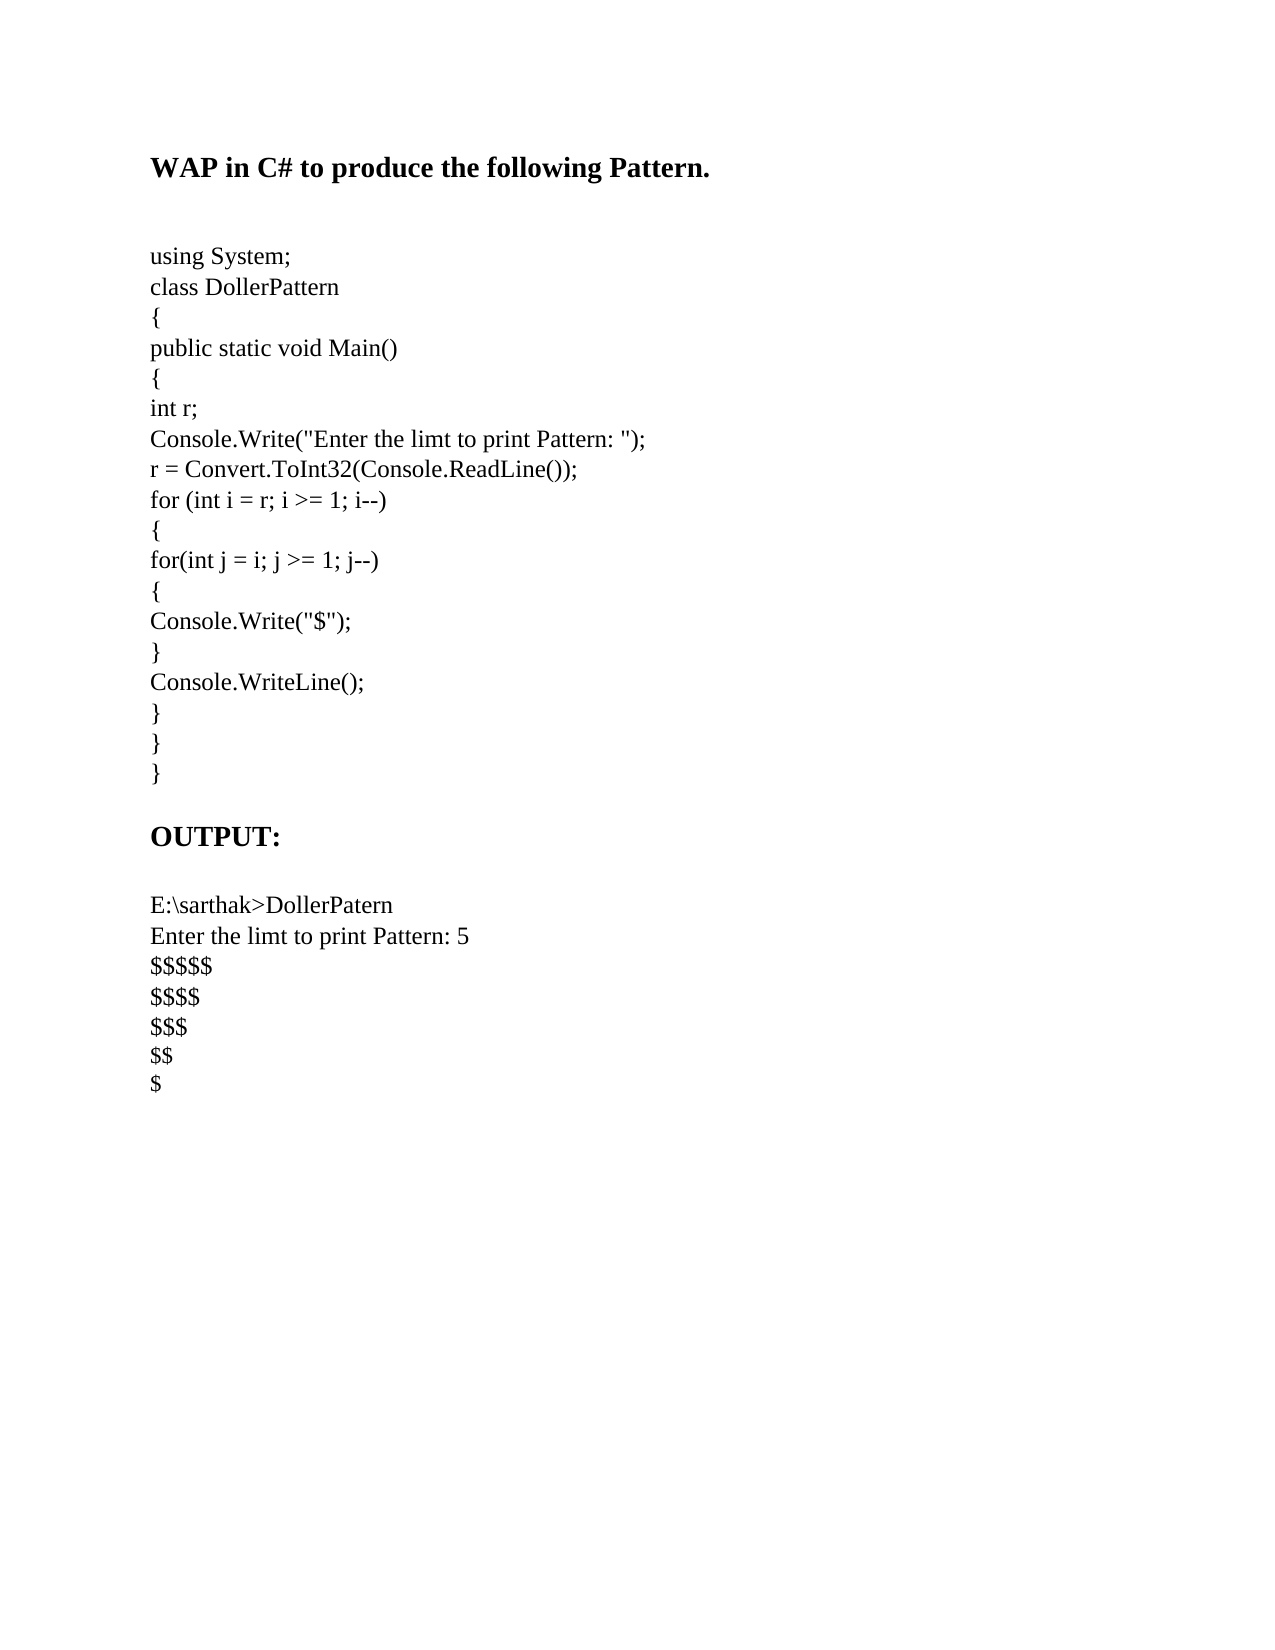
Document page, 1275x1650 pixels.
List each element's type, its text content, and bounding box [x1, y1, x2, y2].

text $ [150, 1070, 1125, 1097]
text Console.WriteLine(); [150, 667, 1125, 696]
text $$$$ [150, 982, 1125, 1010]
text { [150, 576, 1125, 605]
text int r; [150, 393, 1125, 422]
text OUTPUT: [150, 819, 1125, 853]
text r = Convert.ToInt32(Console.ReadLine()); [150, 454, 1125, 483]
text $$ [150, 1042, 1125, 1069]
text { [150, 515, 1125, 544]
text } [150, 637, 1125, 666]
text using System; [150, 241, 1125, 270]
text $$$ [150, 1012, 1125, 1041]
text Console.Write("Enter the limt to print Pattern: "); [150, 424, 1125, 453]
text Enter the limt to print Pattern: 5 [150, 921, 1125, 949]
text { [150, 302, 1125, 331]
text E:\sarthak>DollerPatern [150, 890, 1125, 919]
text Console.Write("$"); [150, 606, 1125, 635]
text } [150, 758, 1125, 787]
text class DollerPattern [150, 272, 1125, 301]
text for(int j = i; j >= 1; j--) [150, 546, 1125, 574]
text for (int i = r; i >= 1; i--) [150, 485, 1125, 513]
text { [150, 363, 1125, 392]
text WAP in C# to produce the following Pattern. [150, 150, 1125, 183]
text $$$$$ [150, 951, 1125, 980]
text } [150, 728, 1125, 757]
text } [150, 698, 1125, 726]
text public static void Main() [150, 333, 1125, 361]
